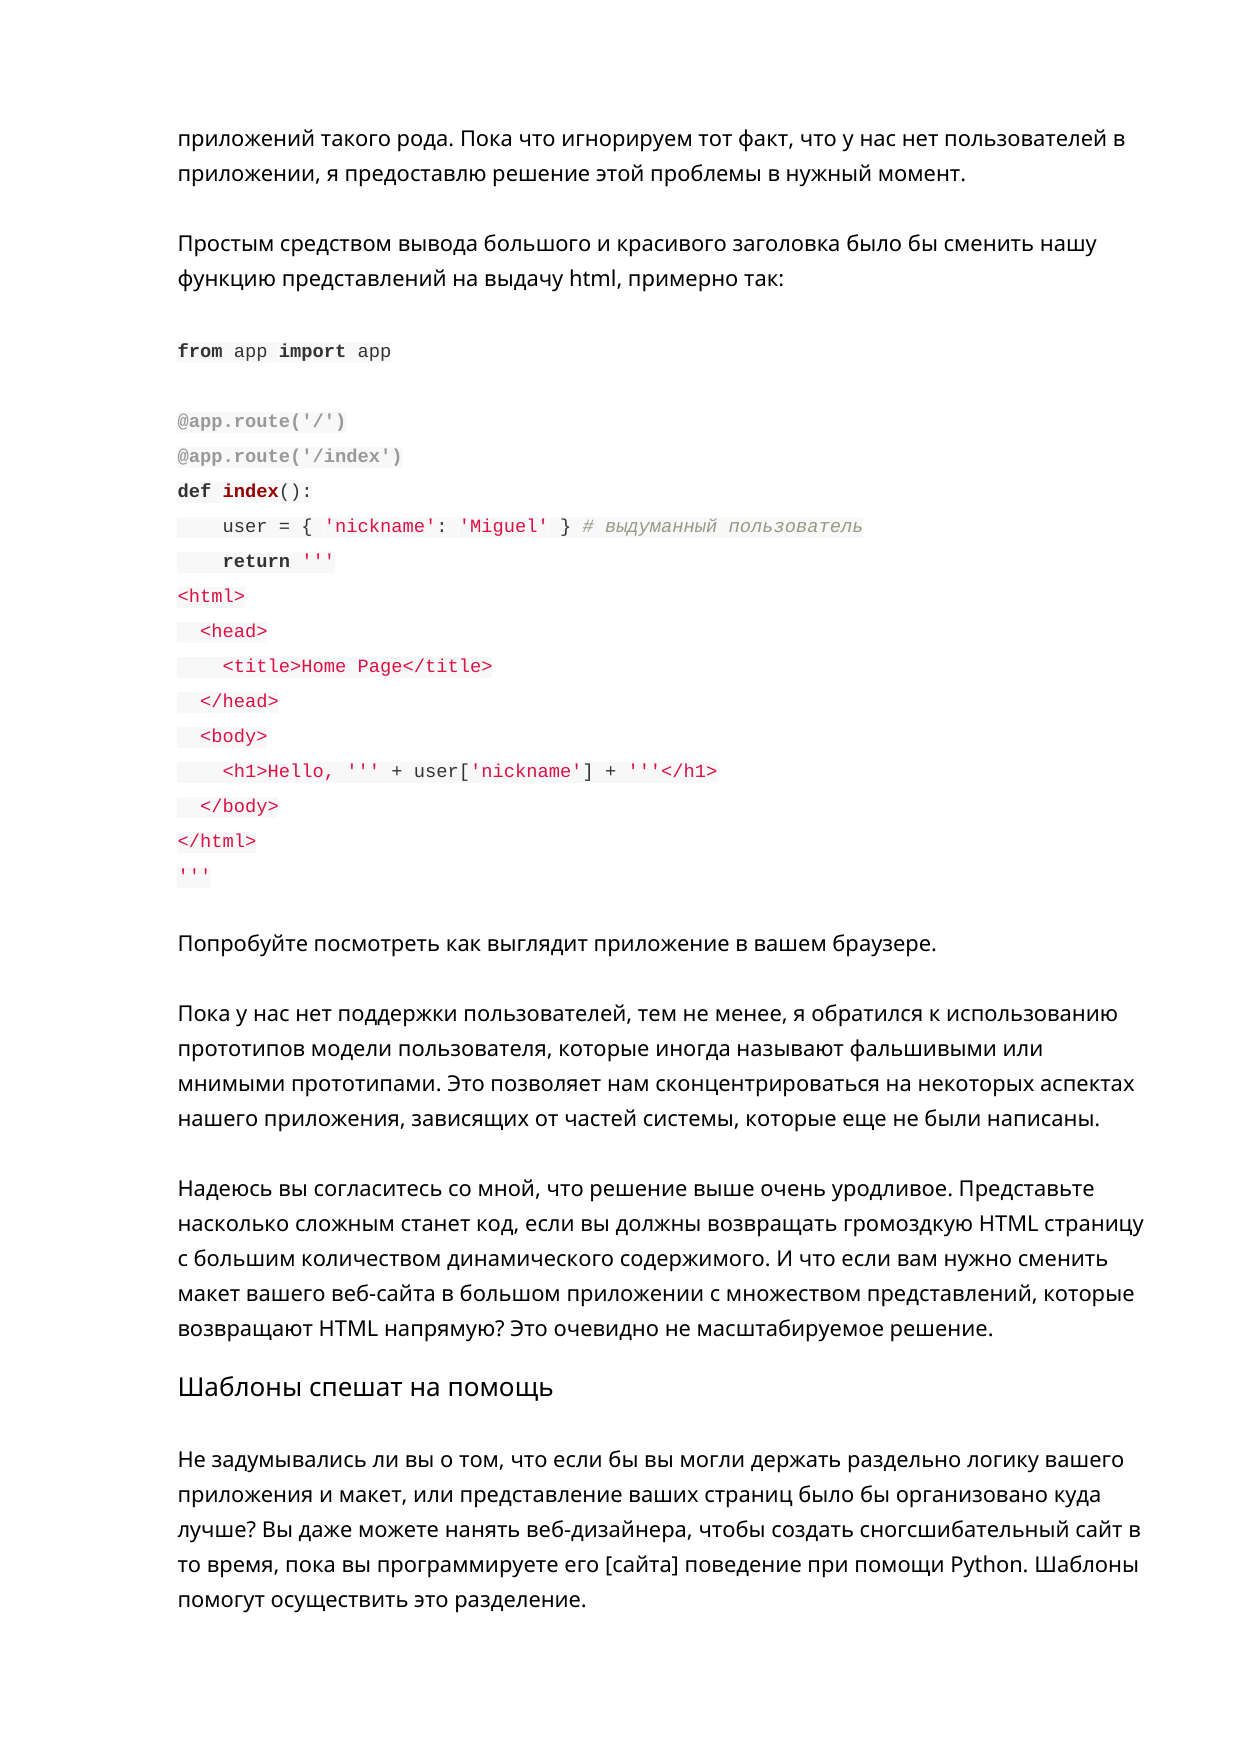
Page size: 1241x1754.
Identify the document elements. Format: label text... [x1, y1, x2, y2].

text @app.route('/') [177, 398, 1152, 433]
text def index(): [177, 468, 1152, 503]
text user = { 'nickname': 'Miguel' } # выдуманный пользователь [177, 503, 1152, 538]
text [177, 1404, 1152, 1614]
text Шаблоны спешат на помощь [177, 1368, 1152, 1404]
text </head> [177, 678, 1152, 713]
text </html> [177, 818, 1152, 853]
text from app import app [177, 328, 1152, 363]
text <title>Home Page</title> [177, 643, 1152, 678]
text ''' [177, 853, 1152, 888]
text return ''' [177, 538, 1152, 573]
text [177, 118, 1152, 328]
text @app.route('/index') [177, 433, 1152, 468]
text <html> [177, 573, 1152, 608]
text <h1>Hello, ''' + user['nickname'] + '''</h1> [177, 748, 1152, 783]
text </body> [177, 783, 1152, 818]
text <body> [177, 713, 1152, 748]
text <head> [177, 608, 1152, 643]
text Попробуйте посмотреть как выглядит приложение в вашем браузере. Пока у нас нет поддержки пользователей, тем не менее, я обратился к использованию прототипов модели пользователя, которые иногда называют фальшивыми или мнимыми прототипами. Это позволяет нам сконцентрироваться на некоторых аспектах нашего приложения, зависящих от частей системы, которые еще не были написаны. Надеюсь вы согласитесь со мной, что решение выше очень уродливое. Представьте насколько сложным станет код, если вы должны возвращать громоздкую HTML страницу с большим количеством динамического содержимого. И что если вам нужно сменить макет вашего веб-сайта в большом приложении с множеством представлений, которые возвращают HTML напрямую? Это очевидно не масштабируемое решение. [177, 888, 1152, 1343]
